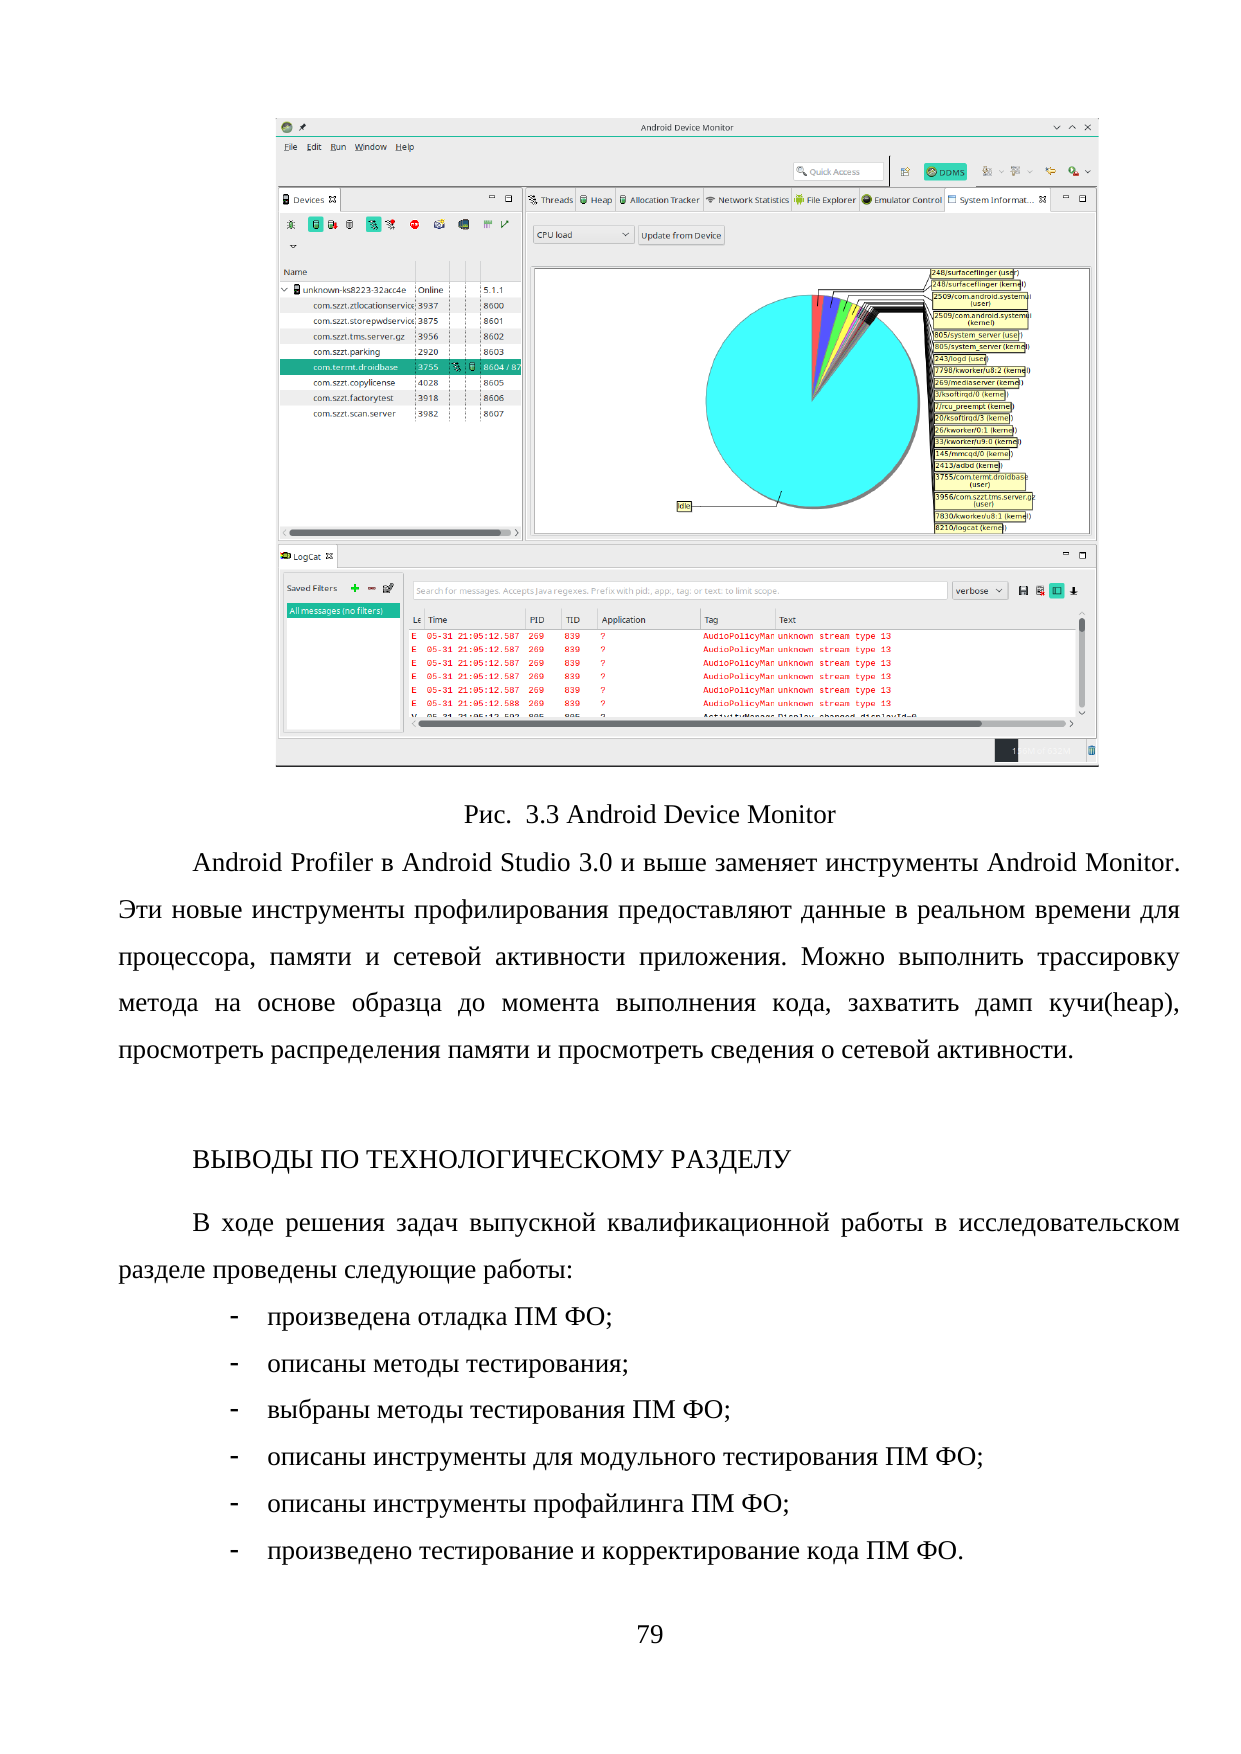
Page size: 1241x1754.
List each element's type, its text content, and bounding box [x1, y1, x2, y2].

text Android Profiler в Android Studio 3.0 и выше заменяет инструменты Android Monitor. Эти новые инструменты профилирования предоставляют данные в реальном времени для процессора, памяти и сетевой активности приложения. Можно выполнить трассировку метода на основе образца до момента выполнения кода, захватить дамп кучи(heap), просмотреть распределения памяти и просмотреть сведения о сетевой активности. [118, 846, 1181, 1064]
subtitle Выводы по технологическому разделу [118, 1143, 1181, 1174]
list произведено тестирование и корректирование кода ПМ ФО. [229, 1534, 1181, 1565]
list описаны инструменты профайлинга ПМ ФО; [229, 1487, 1181, 1518]
text Рис. 3.3 Android Device Monitor [118, 799, 1181, 830]
list произведена отладка ПМ ФО; [229, 1300, 1181, 1331]
text В ходе решения задач выпускной квалификационной работы в исследовательском разделе проведены следующие работы: [118, 1206, 1181, 1284]
list описаны инструменты для модульного тестирования ПМ ФО; [229, 1440, 1181, 1472]
list описаны методы тестирования; [229, 1347, 1181, 1378]
list выбраны методы тестирования ПМ ФО; [229, 1393, 1181, 1425]
picture [275, 118, 1099, 767]
